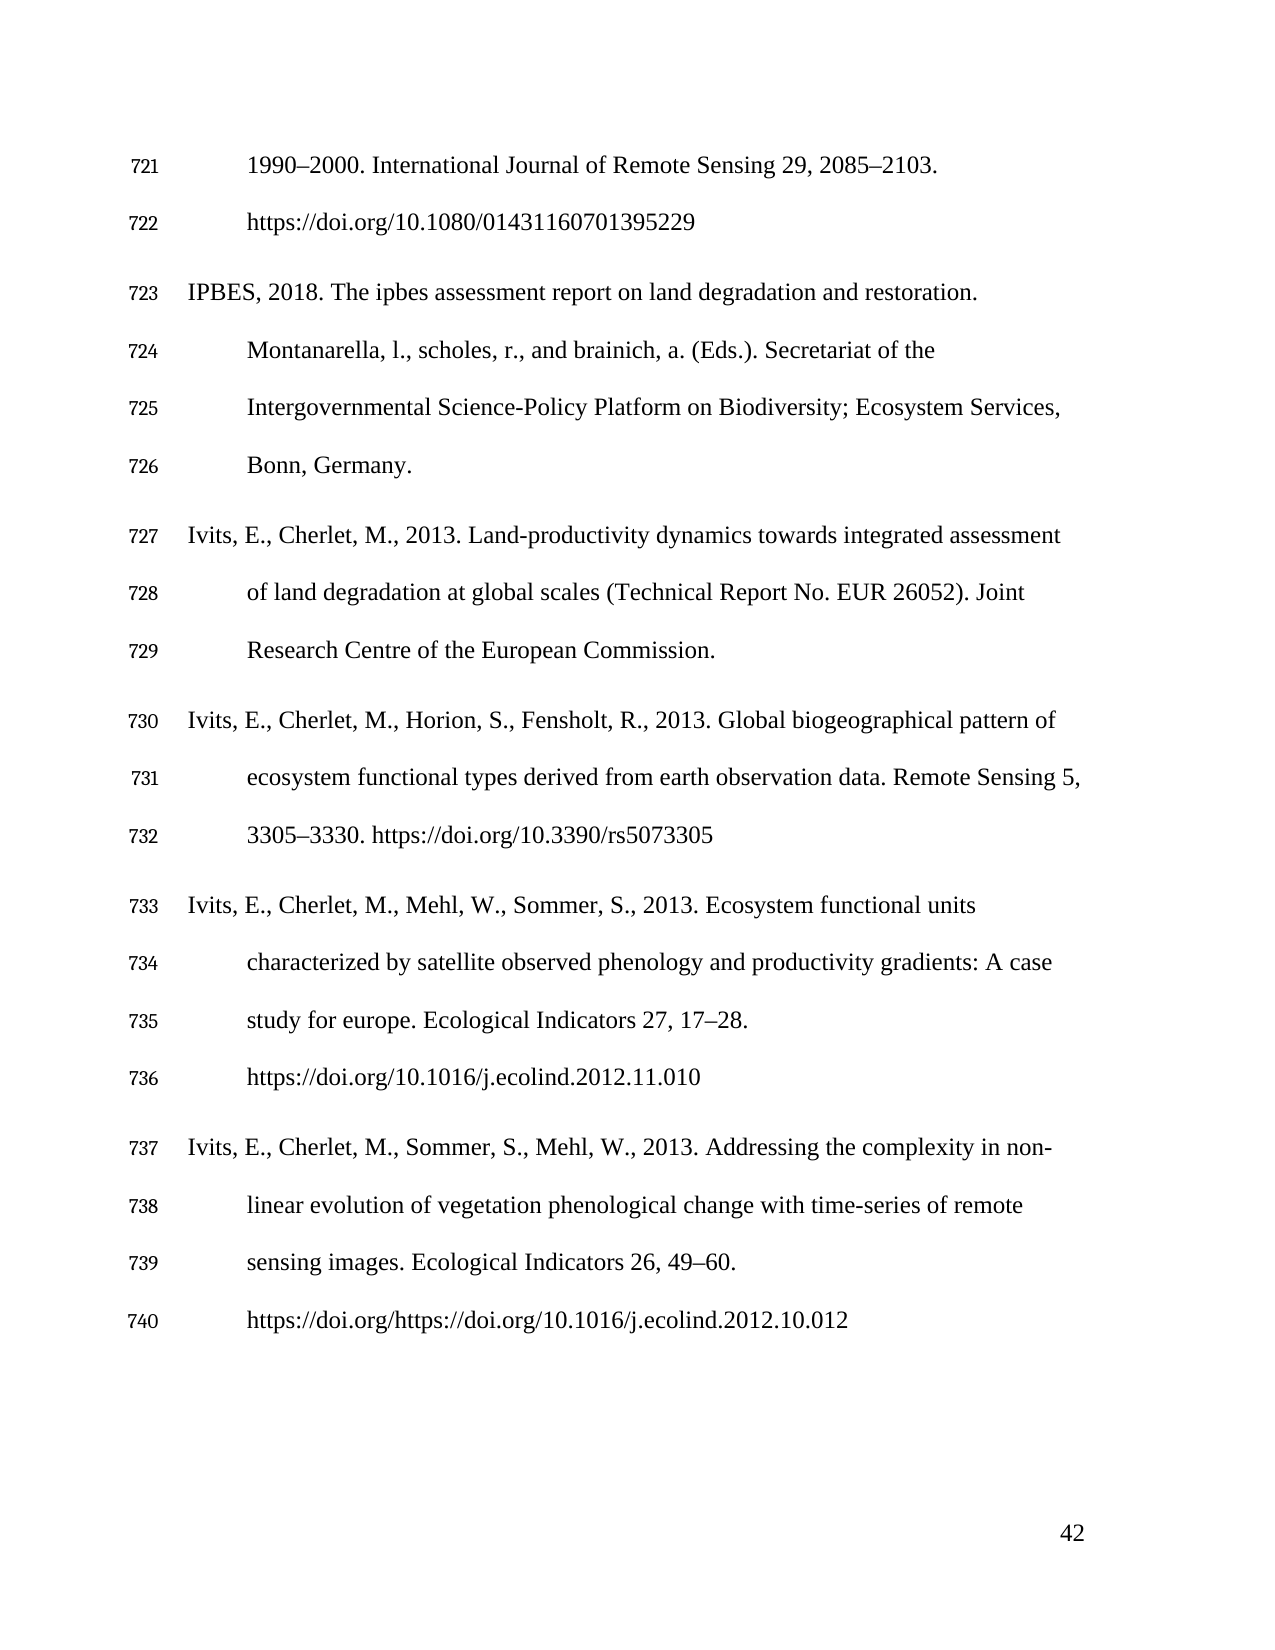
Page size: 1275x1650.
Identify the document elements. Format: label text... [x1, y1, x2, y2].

text Ivits, E., Cherlet, M., 2013. Land-productivity dynamics towards integrated assessment of land degradation at global scales (Technical Report No. EUR 26052). Joint Research Centre of the European Commission. [187, 520, 1087, 664]
text IPBES, 2018. The ipbes assessment report on land degradation and restoration. Montanarella, l., scholes, r., and brainich, a. (Eds.). Secretariat of the Intergovernmental Science-Policy Platform on Biodiversity; Ecosystem Services, Bonn, Germany. [187, 277, 1087, 479]
text Ivits, E., Cherlet, M., Horion, S., Fensholt, R., 2013. Global biogeographical pattern of ecosystem functional types derived from earth observation data. Remote Sensing 5, 3305–3330. https://doi.org/10.3390/rs5073305 [187, 705, 1087, 849]
text Ivits, E., Cherlet, M., Sommer, S., Mehl, W., 2013. Addressing the complexity in non-linear evolution of vegetation phenological change with time-series of remote sensing images. Ecological Indicators 26, 49–60. https://doi.org/https://doi.org/10.1016/j.ecolind.2012.10.012 [187, 1132, 1087, 1334]
text Ivits, E., Cherlet, M., Mehl, W., Sommer, S., 2013. Ecosystem functional units characterized by satellite observed phenology and productivity gradients: A case study for europe. Ecological Indicators 27, 17–28. https://doi.org/10.1016/j.ecolind.2012.11.010 [187, 890, 1087, 1091]
